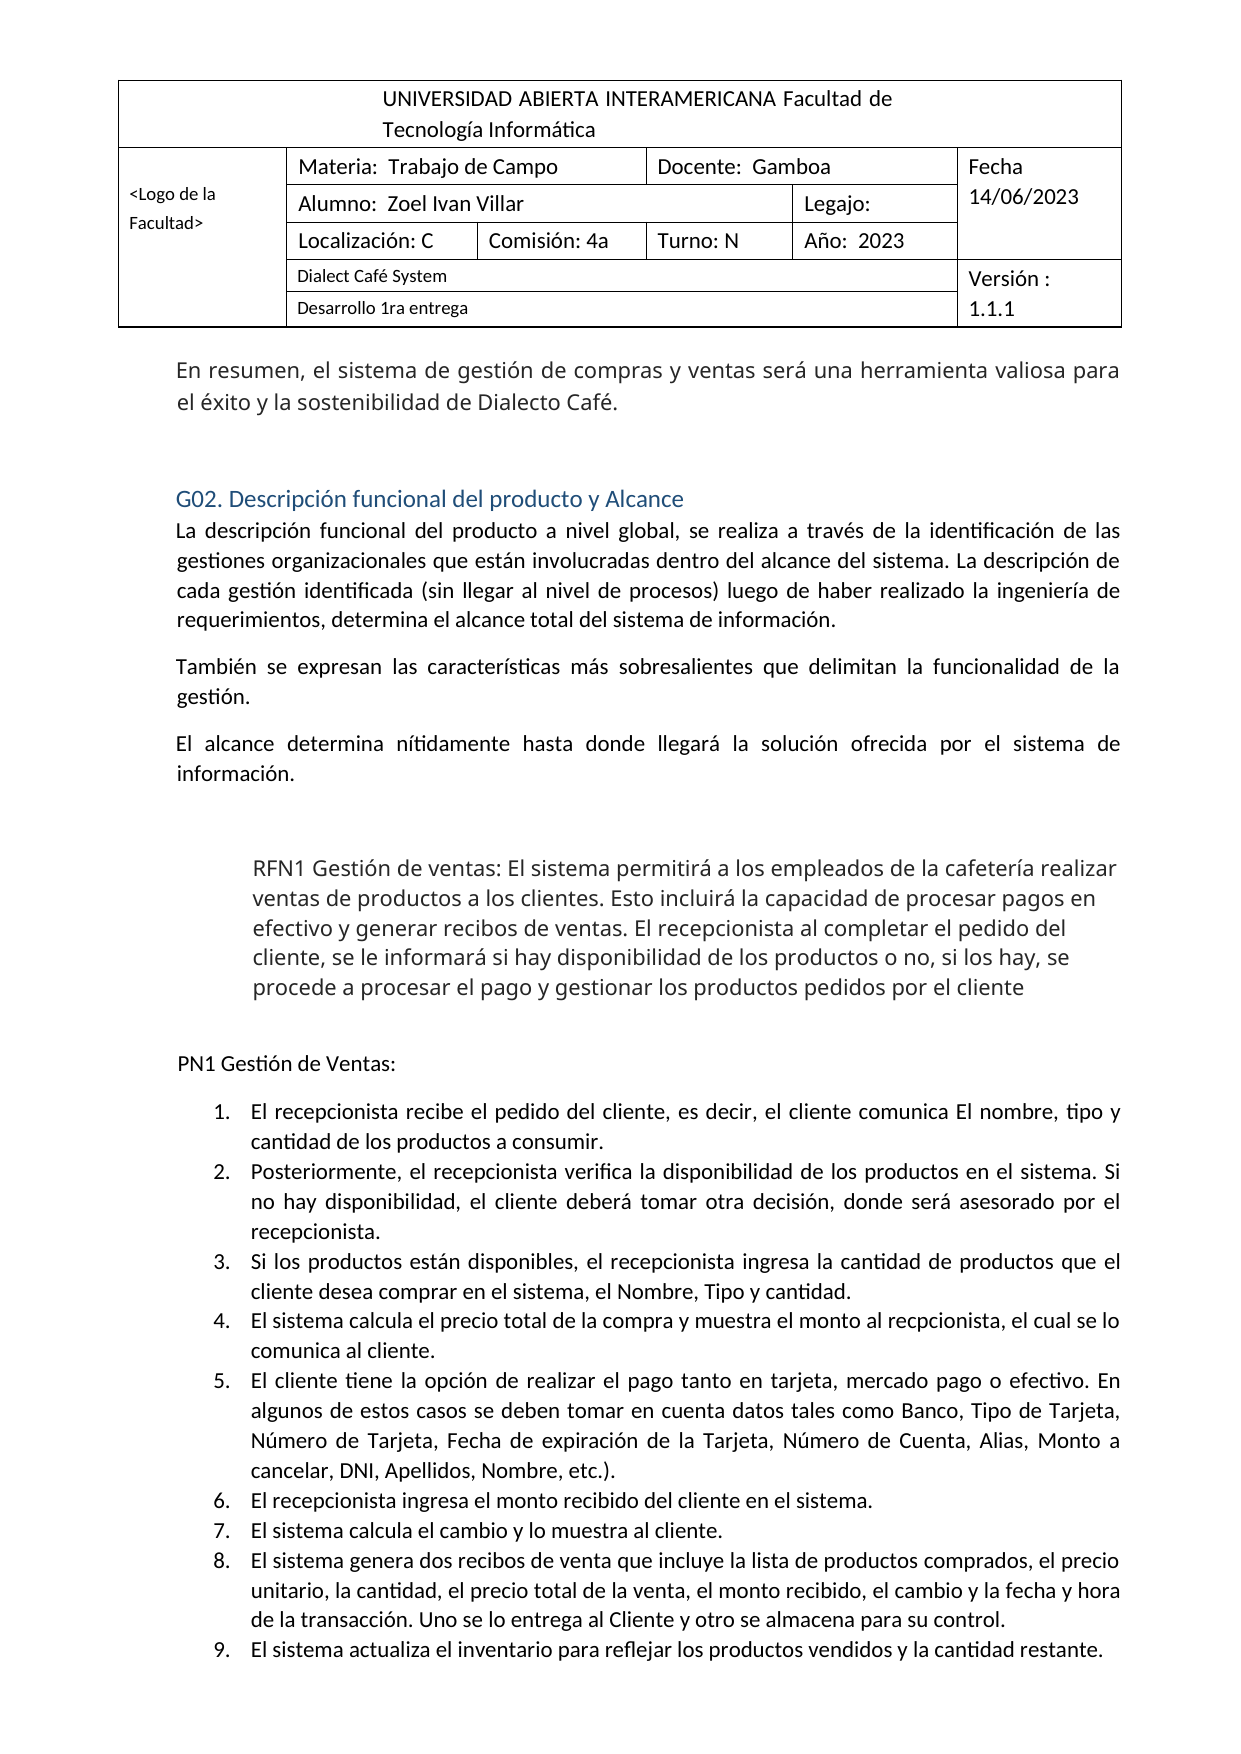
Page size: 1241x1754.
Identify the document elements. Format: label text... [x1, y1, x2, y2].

list El recepcionista ingresa el monto recibido del cliente en el sistema. [213, 1486, 1122, 1514]
list El sistema calcula el cambio y lo muestra al cliente. [213, 1516, 1122, 1544]
list El sistema calcula el precio total de la compra y muestra el monto al recpcionista, el cual se lo comunica al cliente. [213, 1307, 1122, 1364]
text G02. Descripción funcional del producto y Alcance [176, 483, 1122, 513]
text RFN1 Gestión de ventas: El sistema permitirá a los empleados de la cafetería realizar ventas de productos a los clientes. Esto incluirá la capacidad de procesar pagos en efectivo y generar recibos de ventas. El recepcionista al completar el pedido del cliente, se le informará si hay disponibilidad de los productos o no, si los hay, se procede a procesar el pago y gestionar los productos pedidos por el cliente [252, 853, 1122, 1002]
text PN1 Gestión de Ventas: [177, 1049, 1122, 1077]
text En resumen, el sistema de gestión de compras y ventas será una herramienta valiosa para el éxito y la sostenibilidad de Dialecto Café. [176, 385, 1122, 417]
list El sistema actualiza el inventario para reflejar los productos vendidos y la cantidad restante. [213, 1636, 1122, 1663]
text El alcance determina nítidamente hasta donde llegará la solución ofrecida por el sistema de información. [176, 729, 1122, 787]
list El sistema genera dos recibos de venta que incluye la lista de productos comprados, el precio unitario, la cantidad, el precio total de la venta, el monto recibido, el cambio y la fecha y hora de la transacción. Uno se lo entrega al Cliente y otro se almacena para su control. [213, 1546, 1122, 1634]
list El cliente tiene la opción de realizar el pago tanto en tarjeta, mercado pago o efectivo. En algunos de estos casos se deben tomar en cuenta datos tales como Banco, Tipo de Tarjeta, Número de Tarjeta, Fecha de expiración de la Tarjeta, Número de Cuenta, Alias, Monto a cancelar, DNI, Apellidos, Nombre, etc.). [213, 1366, 1122, 1484]
text También se expresan las características más sobresalientes que delimitan la funcionalidad de la gestión. [176, 652, 1122, 710]
list Si los productos están disponibles, el recepcionista ingresa la cantidad de productos que el cliente desea comprar en el sistema, el Nombre, Tipo y cantidad. [213, 1247, 1122, 1305]
list El recepcionista recibe el pedido del cliente, es decir, el cliente comunica El nombre, tipo y cantidad de los productos a consumir. [213, 1097, 1122, 1155]
list Posteriormente, el recepcionista verifica la disponibilidad de los productos en el sistema. Si no hay disponibilidad, el cliente deberá tomar otra decisión, donde será asesorado por el recepcionista. [213, 1157, 1122, 1245]
